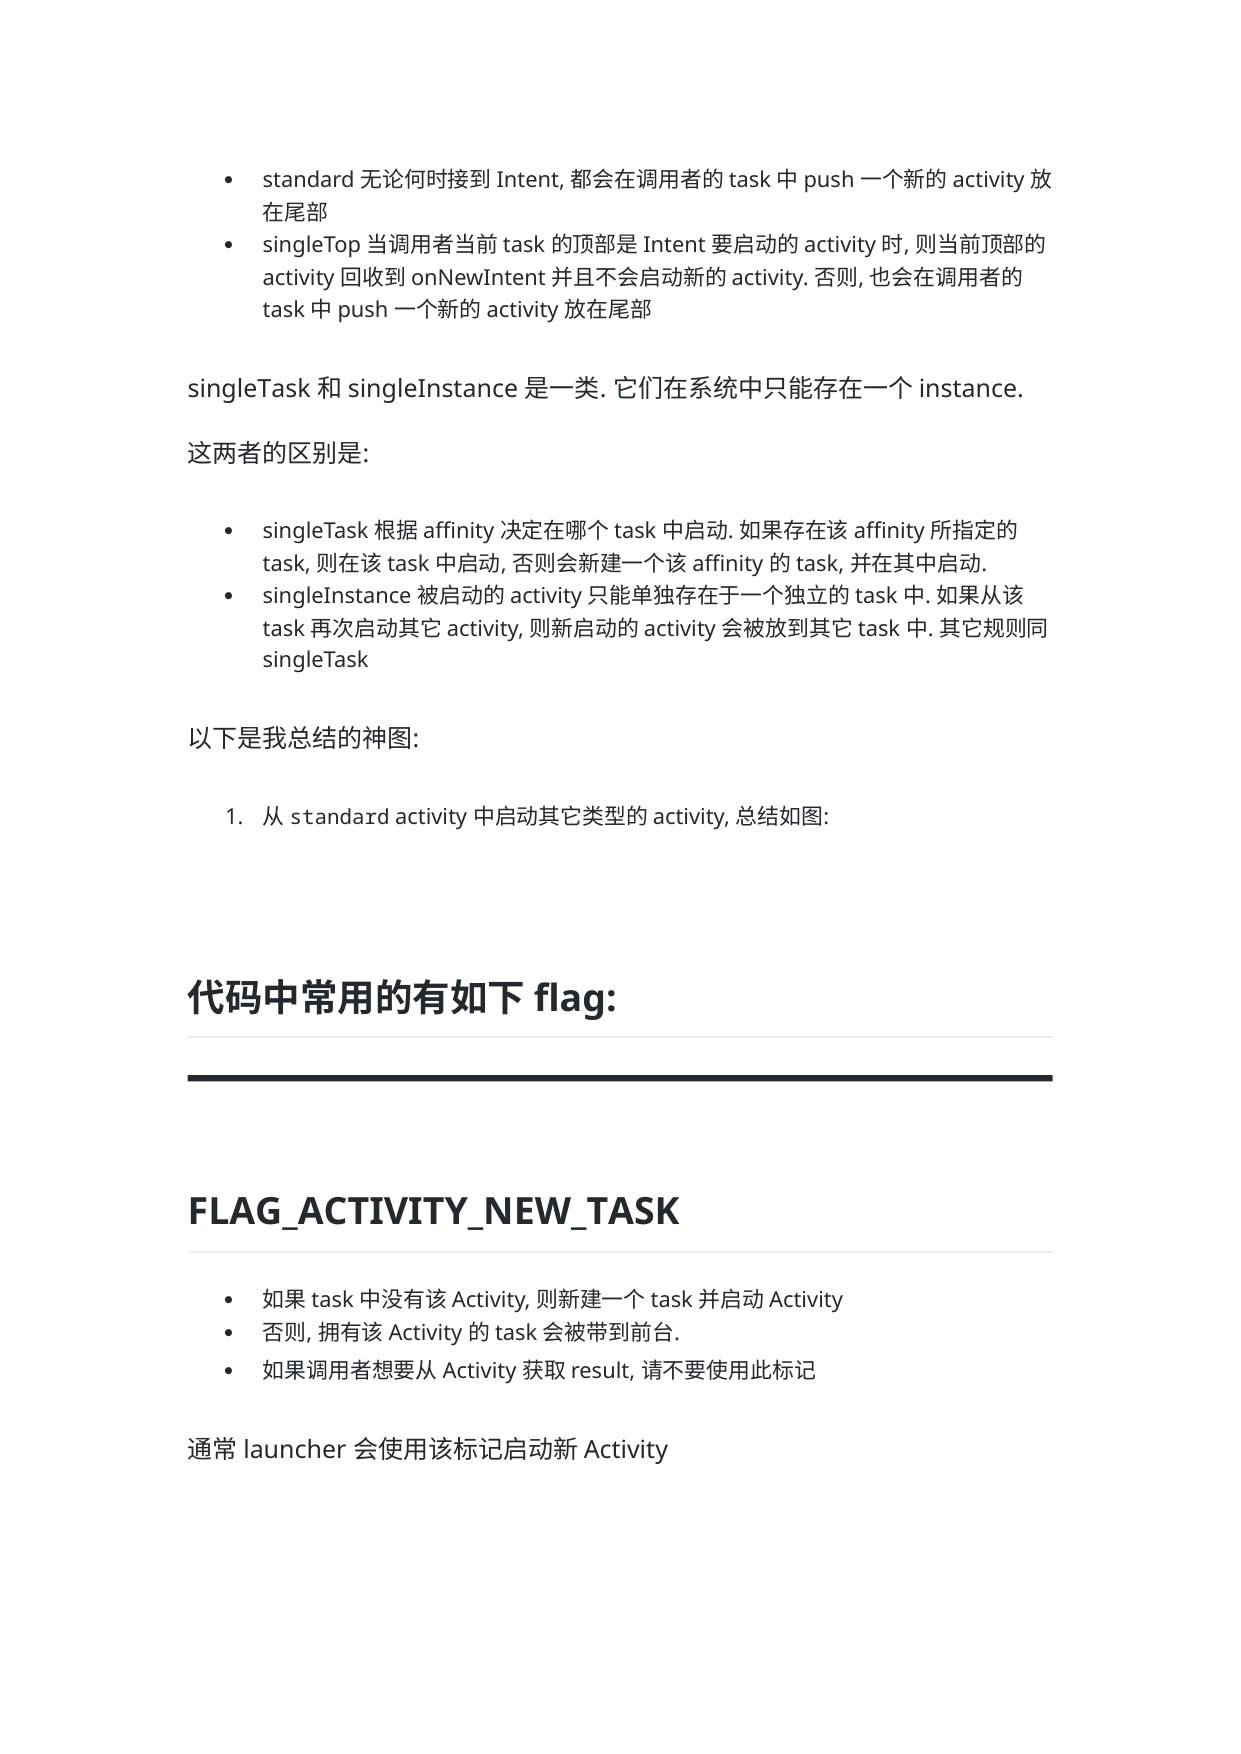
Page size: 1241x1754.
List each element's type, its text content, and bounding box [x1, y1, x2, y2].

text 通常 launcher 会使用该标记启动新 Activity [187, 1415, 1053, 1480]
list singleTop 当调用者当前 task 的顶部是 Intent 要启动的 activity 时, 则当前顶部的 activity 回收到 onNewIntent 并且不会启动新的 activity. 否则, 也会在调用者的 task 中 push 一个新的 activity 放在尾部 [225, 227, 1053, 324]
text 以下是我总结的神图: [187, 704, 1053, 769]
list 从 standard activity 中启动其它类型的 activity, 总结如图: [225, 799, 1053, 831]
subtitle 代码中常用的有如下 flag: [187, 963, 1053, 1038]
list 如果调用者想要从 Activity 获取 result, 请不要使用此标记 [225, 1353, 1053, 1386]
list 如果 task 中没有该 Activity, 则新建一个 task 并启动 Activity [225, 1282, 1053, 1314]
list standard 无论何时接到 Intent, 都会在调用者的 task 中 push 一个新的 activity 放在尾部 [225, 162, 1053, 227]
list 否则, 拥有该 Activity 的 task 会被带到前台. [225, 1314, 1053, 1347]
list singleTask 根据 affinity 决定在哪个 task 中启动. 如果存在该 affinity 所指定的 task, 则在该 task 中启动, 否则会新建一个该 affinity 的 task, 并在其中启动. [225, 513, 1053, 578]
text singleTask 和 singleInstance 是一类. 它们在系统中只能存在一个 instance. 这两者的区别是: [187, 354, 1053, 484]
list singleInstance 被启动的 activity 只能单独存在于一个独立的 task 中. 如果从该 task 再次启动其它 activity, 则新启动的 activity 会被放到其它 task 中. 其它规则同 singleTask [225, 578, 1053, 675]
subtitle FLAG_ACTIVITY_NEW_TASK [187, 1178, 1053, 1253]
